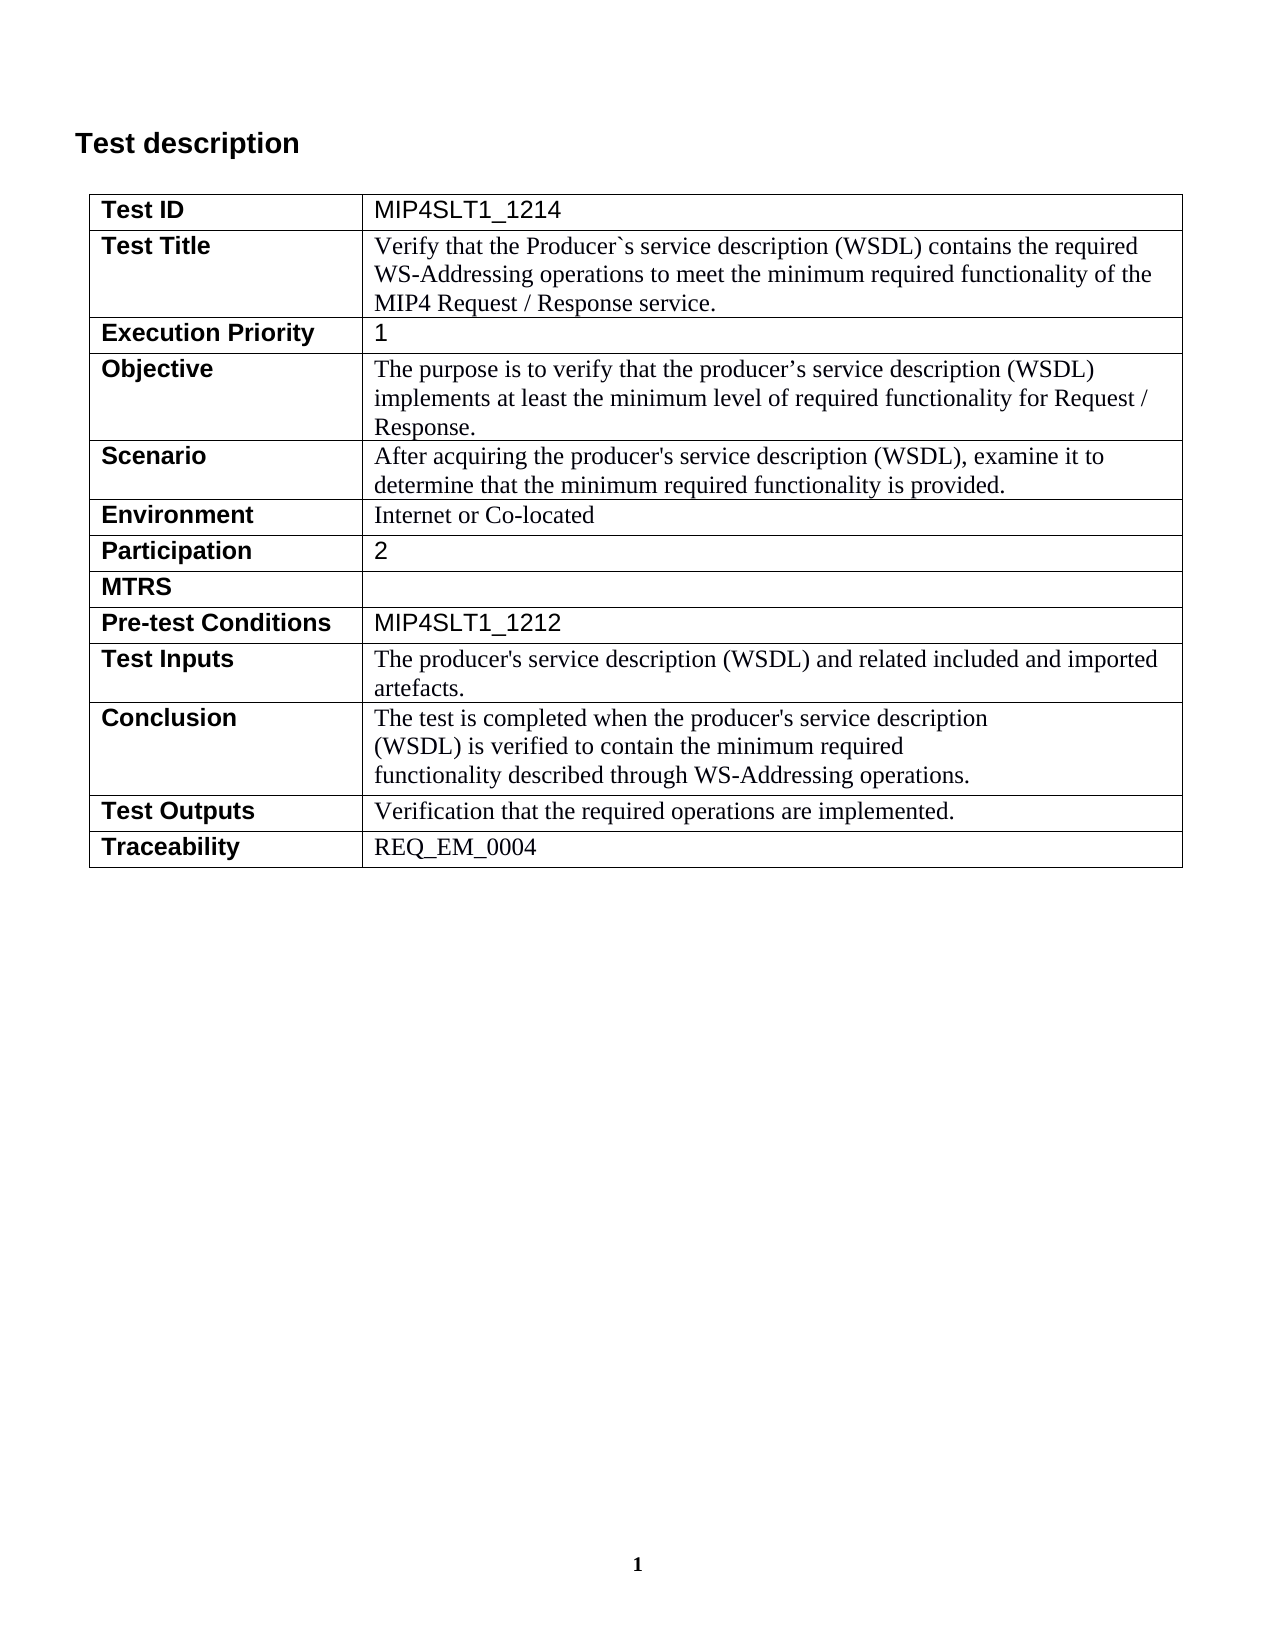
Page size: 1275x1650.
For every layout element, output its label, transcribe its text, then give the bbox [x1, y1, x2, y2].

table_cell The test is completed when the producer's service description (WSDL) is verified to contain the minimum required functionality described through WS-Addressing operations. [363, 703, 1182, 795]
table_cell Scenario [90, 441, 362, 499]
table_cell Execution Priority [90, 318, 362, 353]
table_cell MIP4SLT1_1212 [363, 608, 1182, 643]
table_cell REQ_EM_0004 [363, 832, 1182, 867]
table_header MIP4SLT1_1214 [363, 195, 1182, 230]
table_cell The purpose is to verify that the producer’s service description (WSDL) implements at least the minimum level of required functionality for Request / Response. [363, 354, 1182, 440]
table_cell Environment [90, 500, 362, 535]
title Test description [75, 127, 1200, 160]
table_cell Test Title [90, 231, 362, 317]
table_cell MTRS [90, 572, 362, 607]
table_cell After acquiring the producer's service description (WSDL), examine it to determine that the minimum required functionality is provided. [363, 441, 1182, 499]
table_header Test ID [90, 195, 362, 230]
table_cell Objective [90, 354, 362, 440]
table_cell Conclusion [90, 703, 362, 795]
table_cell 1 [363, 318, 1182, 353]
table_cell Traceability [90, 832, 362, 867]
table_cell [363, 572, 1182, 607]
table_cell 2 [363, 536, 1182, 571]
table_cell Test Inputs [90, 644, 362, 702]
table_cell Verification that the required operations are implemented. [363, 796, 1182, 831]
table_cell Internet or Co-located [363, 500, 1182, 535]
table_cell Verify that the Producer`s service description (WSDL) contains the required WS-Addressing operations to meet the minimum required functionality of the MIP4 Request / Response service. [363, 231, 1182, 317]
table_cell Pre-test Conditions [90, 608, 362, 643]
table_cell Participation [90, 536, 362, 571]
table_cell Test Outputs [90, 796, 362, 831]
table_cell The producer's service description (WSDL) and related included and imported artefacts. [363, 644, 1182, 702]
